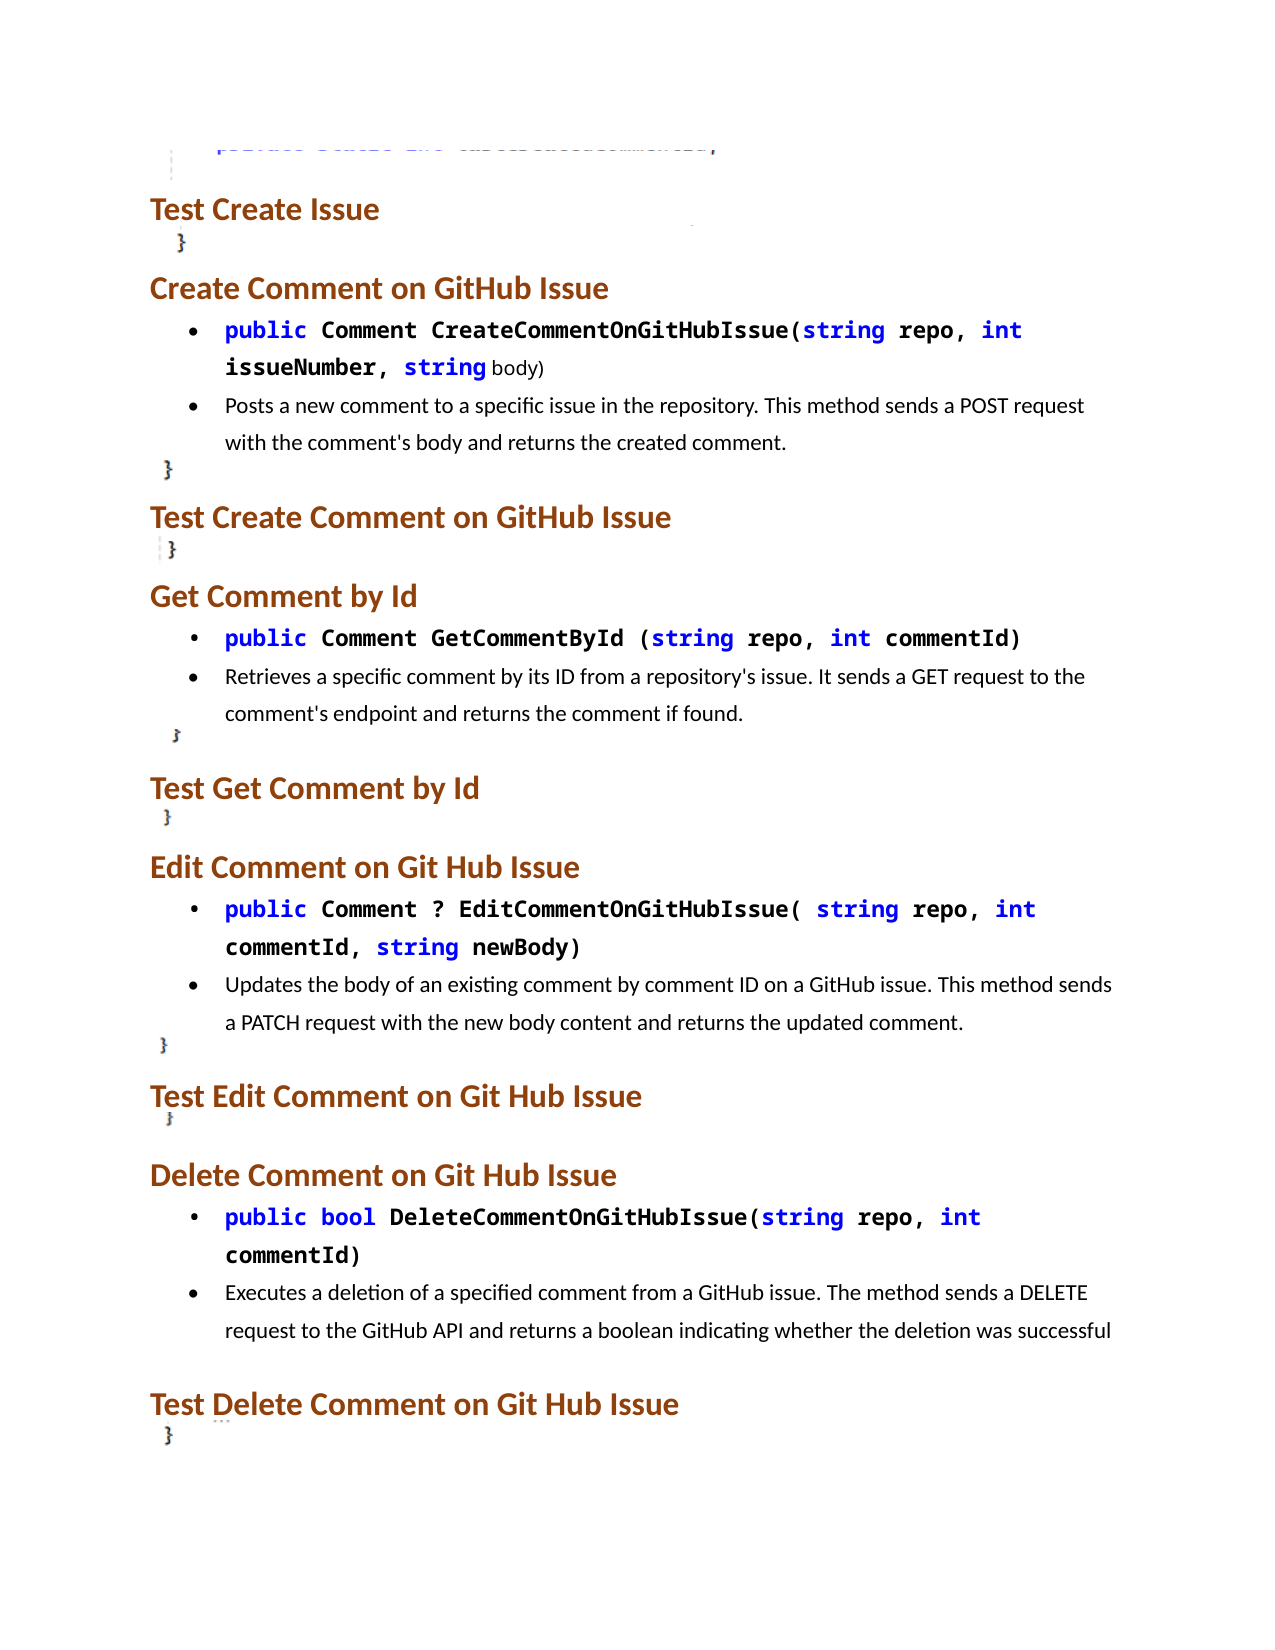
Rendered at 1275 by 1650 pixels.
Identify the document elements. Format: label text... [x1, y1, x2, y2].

list Retrieves a specific comment by its ID from a repository's issue. It sends a GET request to the comment's endpoint and returns the comment if found. [187, 654, 1125, 729]
list Posts a new comment to a specific issue in the repository. This method sends a POST request with the comment's body and returns the created comment. [187, 383, 1125, 458]
text Edit Comment on Git Hub Issue [150, 858, 1125, 883]
list public Comment ? EditCommentOnGitHubIssue( string repo, int commentId, string newBody) [187, 887, 1125, 962]
text Delete Comment on Git Hub Issue [150, 1167, 1125, 1192]
text Get Comment by Id [150, 587, 1125, 612]
text Test Create Issue [150, 200, 1125, 225]
text Test Get Comment by Id [150, 779, 1125, 804]
list public Comment GetCommentById (string repo, int commentId) [187, 617, 1125, 654]
list public bool DeleteCommentOnGitHubIssue(string repo, int commentId) [187, 1196, 1125, 1271]
text Test Edit Comment on Git Hub Issue [150, 1087, 1125, 1112]
list Updates the body of an existing comment by comment ID on a GitHub issue. This method sends a PATCH request with the new body content and returns the updated comment. [187, 962, 1125, 1037]
list Executes a deletion of a specified comment from a GitHub issue. The method sends a DELETE request to the GitHub API and returns a boolean indicating whether the deletion was successful [187, 1271, 1125, 1345]
text Test Create Comment on GitHub Issue [150, 508, 1125, 533]
list public Comment CreateCommentOnGitHubIssue(string repo, int issueNumber, string body) [187, 308, 1125, 383]
text Create Comment on GitHub Issue [150, 279, 1125, 304]
text Test Delete Comment on Git Hub Issue [150, 1396, 1125, 1420]
